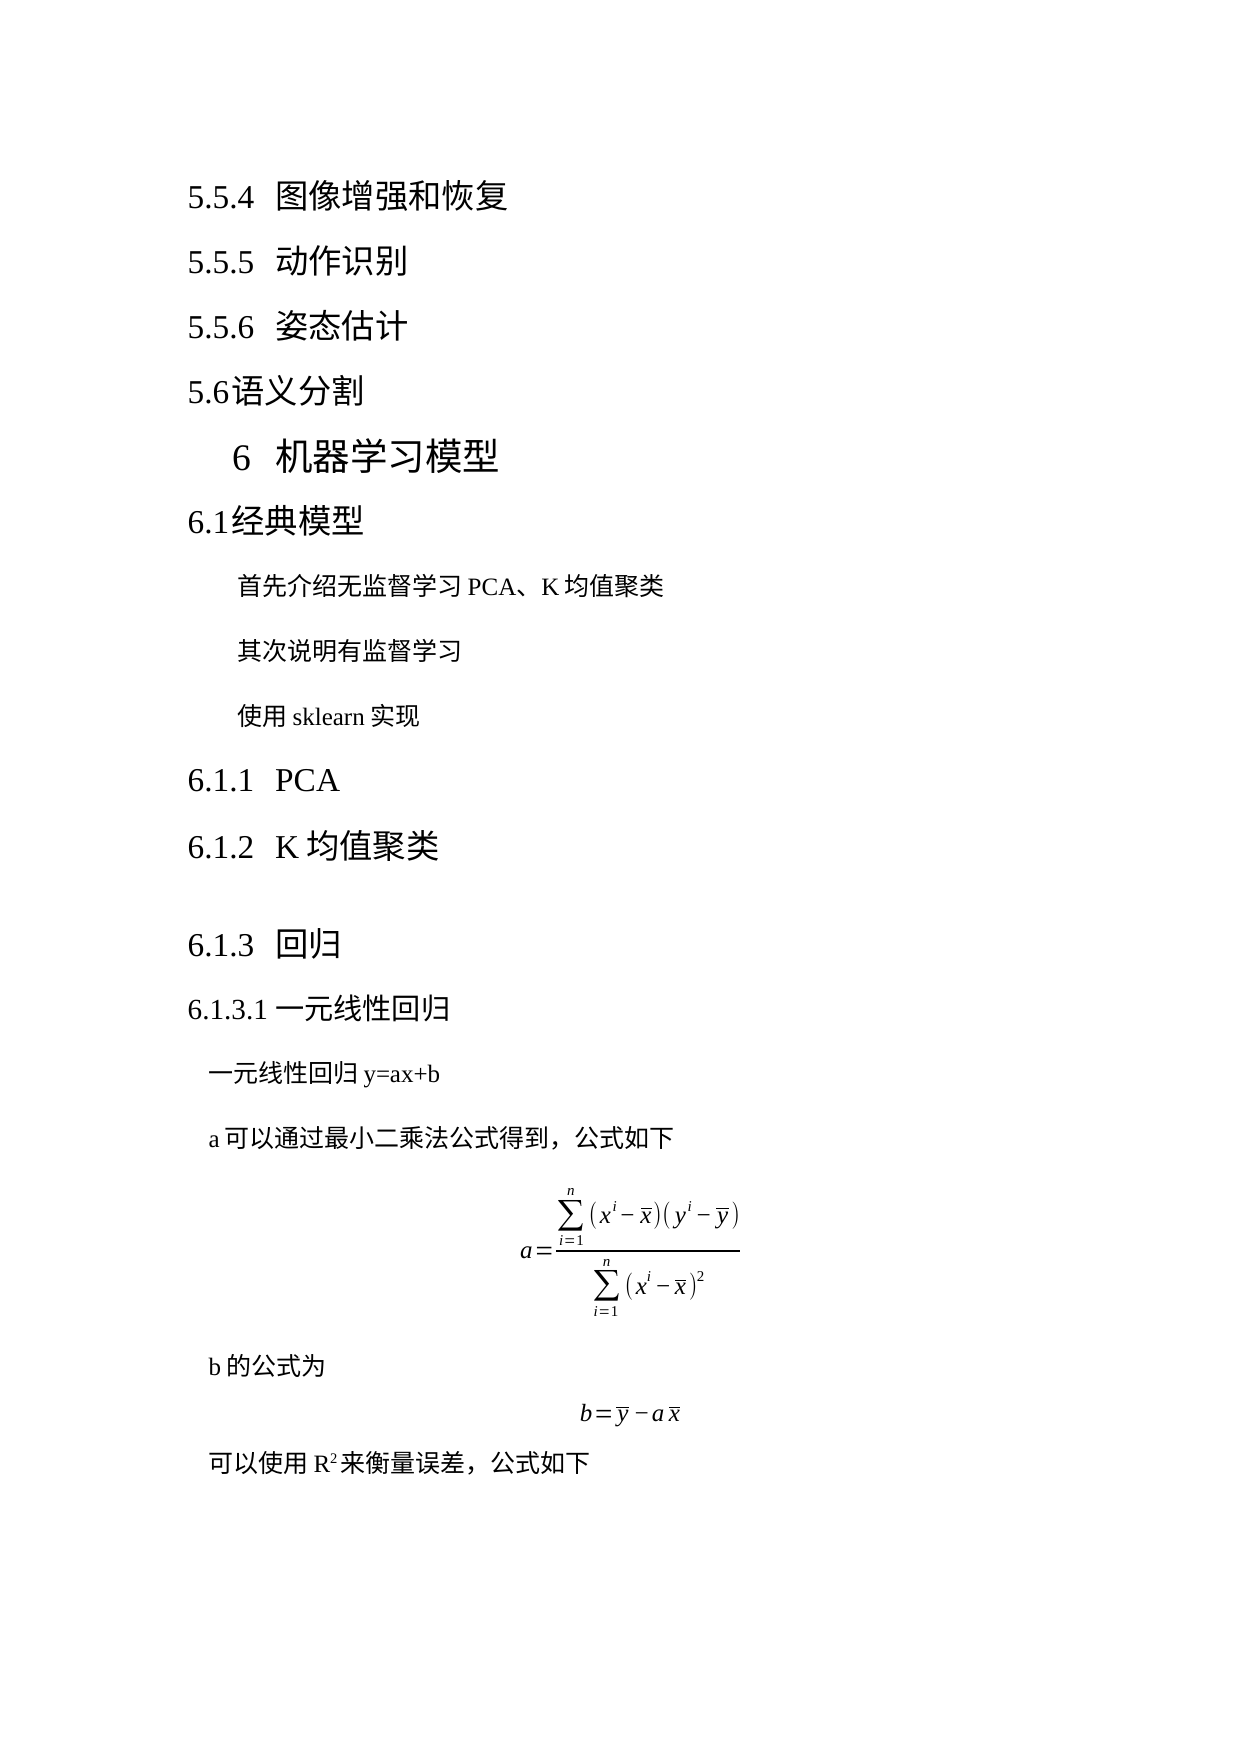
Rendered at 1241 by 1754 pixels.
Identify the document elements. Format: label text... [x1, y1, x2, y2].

subtitle K均值聚类 [187, 812, 1053, 877]
subtitle PCA [187, 747, 1053, 812]
subtitle 姿态估计 [187, 292, 1053, 357]
subtitle 经典模型 [187, 487, 1053, 552]
subtitle 语义分割 [187, 357, 1053, 422]
text 使用sklearn实现 [187, 682, 1053, 747]
text 首先介绍无监督学习PCA、K均值聚类 [187, 552, 1053, 617]
subtitle 回归 [187, 909, 1053, 974]
subtitle 一元线性回归 [187, 974, 1053, 1039]
text 可以使用R2来衡量误差，公式如下 [187, 1429, 1053, 1494]
subtitle 动作识别 [187, 227, 1053, 292]
text 一元线性回归y=ax+b [187, 1039, 1053, 1104]
subtitle 机器学习模型 [232, 422, 1053, 487]
text b的公式为 [187, 1332, 1053, 1397]
text 其次说明有监督学习 [187, 617, 1053, 682]
text a可以通过最小二乘法公式得到，公式如下 [187, 1104, 1053, 1169]
subtitle 图像增强和恢复 [187, 162, 1053, 227]
